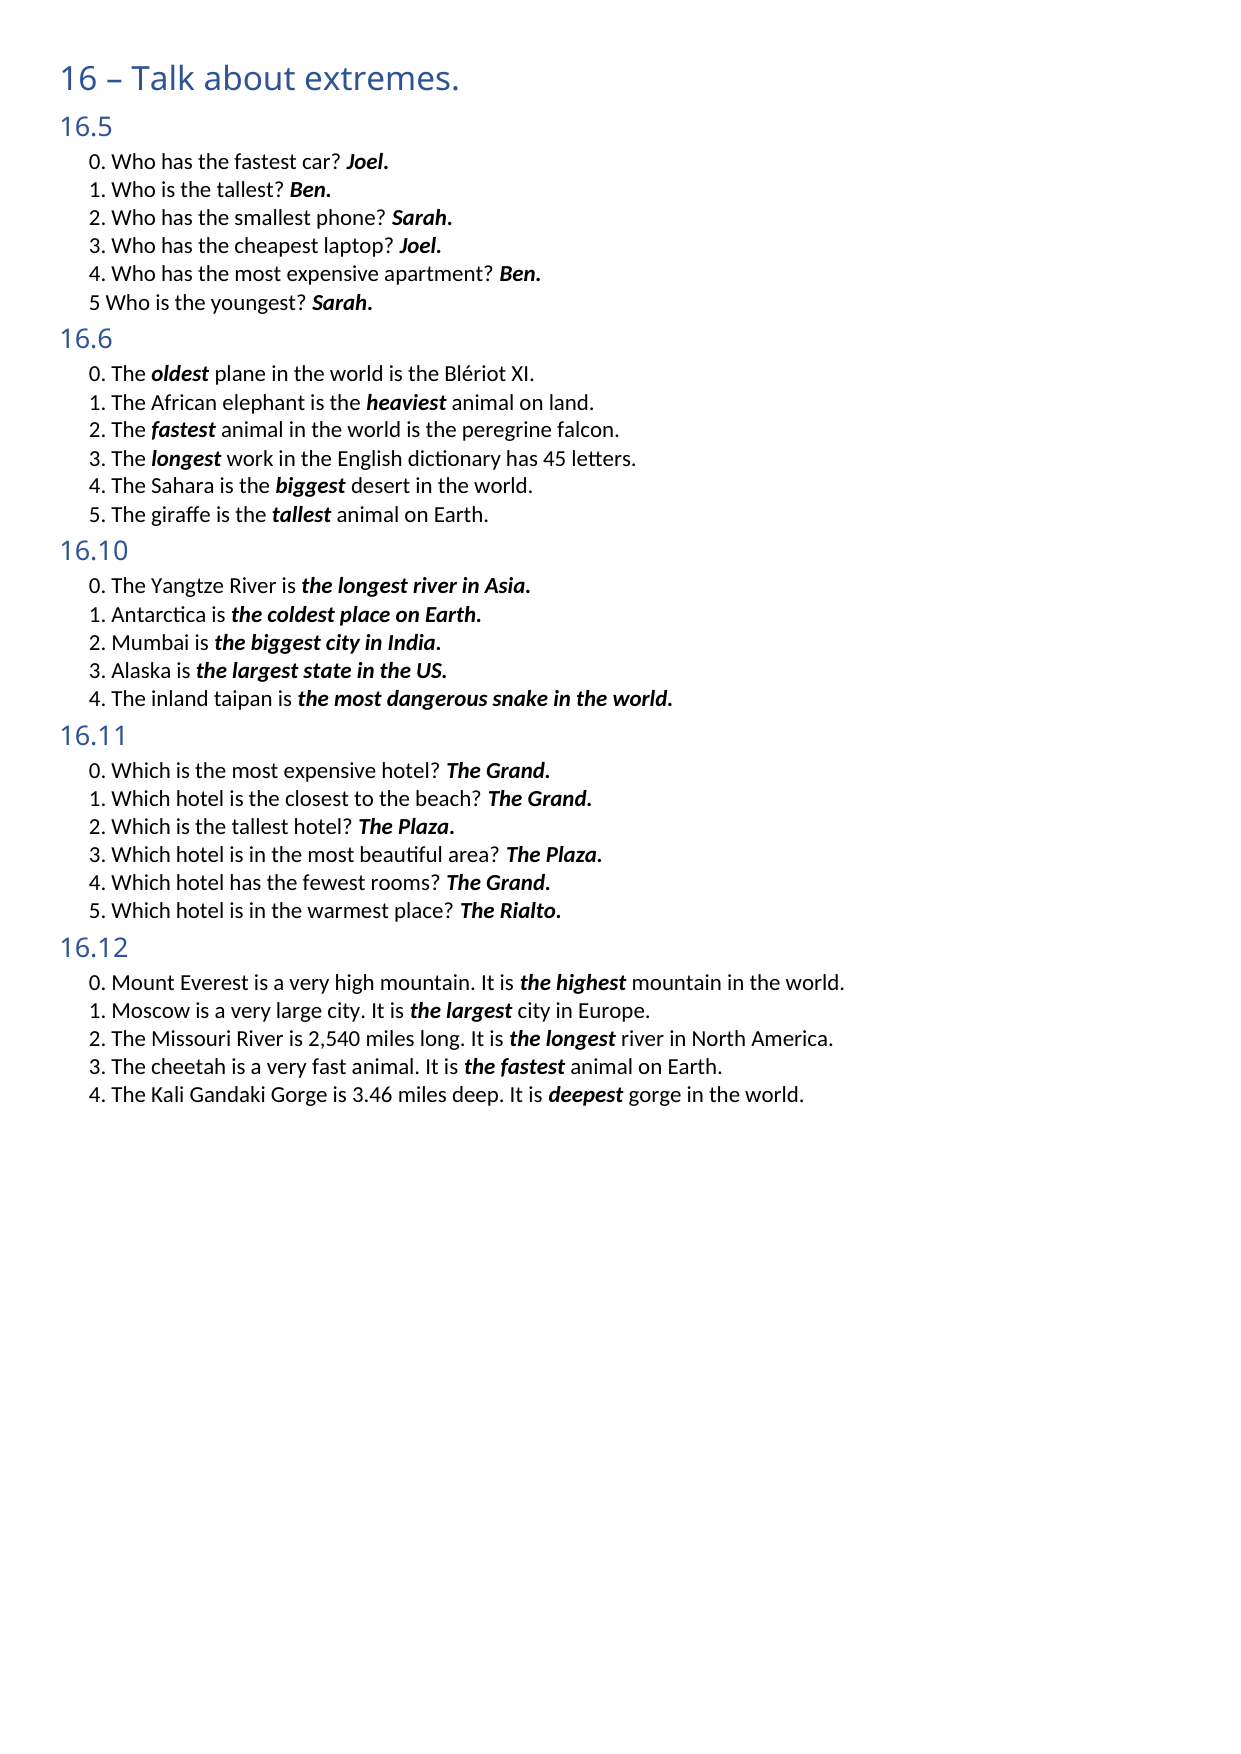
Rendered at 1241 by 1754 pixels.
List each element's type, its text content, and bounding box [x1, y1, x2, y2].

text 5. The giraffe is the tallest animal on Earth. [89, 500, 1181, 528]
text 3. The cheetah is a very fast animal. It is the fastest animal on Earth. [89, 1052, 1181, 1080]
text 2. Which is the tallest hotel? The Plaza. [89, 812, 1181, 840]
text 2. The Missouri River is 2,540 miles long. It is the longest river in North America. [89, 1024, 1181, 1052]
text 0. Mount Everest is a very high mountain. It is the highest mountain in the world. [89, 968, 1181, 996]
text 4. The Sahara is the biggest desert in the world. [89, 472, 1181, 500]
text 4. Who has the most expensive apartment? Ben. [89, 259, 1181, 288]
text 0. Who has the fastest car? Joel. [89, 147, 1181, 176]
text 0. The oldest plane in the world is the Blériot XI. [89, 359, 1181, 388]
text 3. Who has the cheapest laptop? Joel. [89, 232, 1181, 259]
text 3. The longest work in the English dictionary has 45 letters. [89, 444, 1181, 472]
text 4. The Kali Gandaki Gorge is 3.46 miles deep. It is deepest gorge in the world. [89, 1080, 1181, 1108]
text 3. Which hotel is in the most beautiful area? The Plaza. [89, 840, 1181, 868]
text 0. Which is the most expensive hotel? The Grand. [89, 756, 1181, 784]
text 2. Mumbai is the biggest city in India. [89, 628, 1181, 656]
text 4. Which hotel has the fewest rooms? The Grand. [89, 868, 1181, 896]
subtitle 16.12 [59, 928, 1181, 965]
text 1. Who is the tallest? Ben. [89, 176, 1181, 203]
subtitle 16.11 [59, 716, 1181, 753]
text 3. Alaska is the largest state in the US. [89, 656, 1181, 684]
text 1. Moscow is a very large city. It is the largest city in Europe. [89, 996, 1181, 1024]
subtitle 16.10 [59, 532, 1181, 569]
subtitle 16.6 [59, 320, 1181, 357]
text 0. The Yangtze River is the longest river in Asia. [89, 572, 1181, 600]
text 1. Antarctica is the coldest place on Earth. [89, 600, 1181, 628]
text 2. The fastest animal in the world is the peregrine falcon. [89, 416, 1181, 444]
text 5. Which hotel is in the warmest place? The Rialto. [89, 896, 1181, 924]
text 4. The inland taipan is the most dangerous snake in the world. [89, 684, 1181, 712]
subtitle 16.5 [59, 108, 1181, 144]
subtitle 16 – Talk about extremes. [59, 54, 1181, 100]
text 1. The African elephant is the heaviest animal on land. [89, 388, 1181, 416]
text 1. Which hotel is the closest to the beach? The Grand. [89, 784, 1181, 812]
text 5 Who is the youngest? Sarah. [89, 288, 1181, 316]
text 2. Who has the smallest phone? Sarah. [89, 203, 1181, 232]
